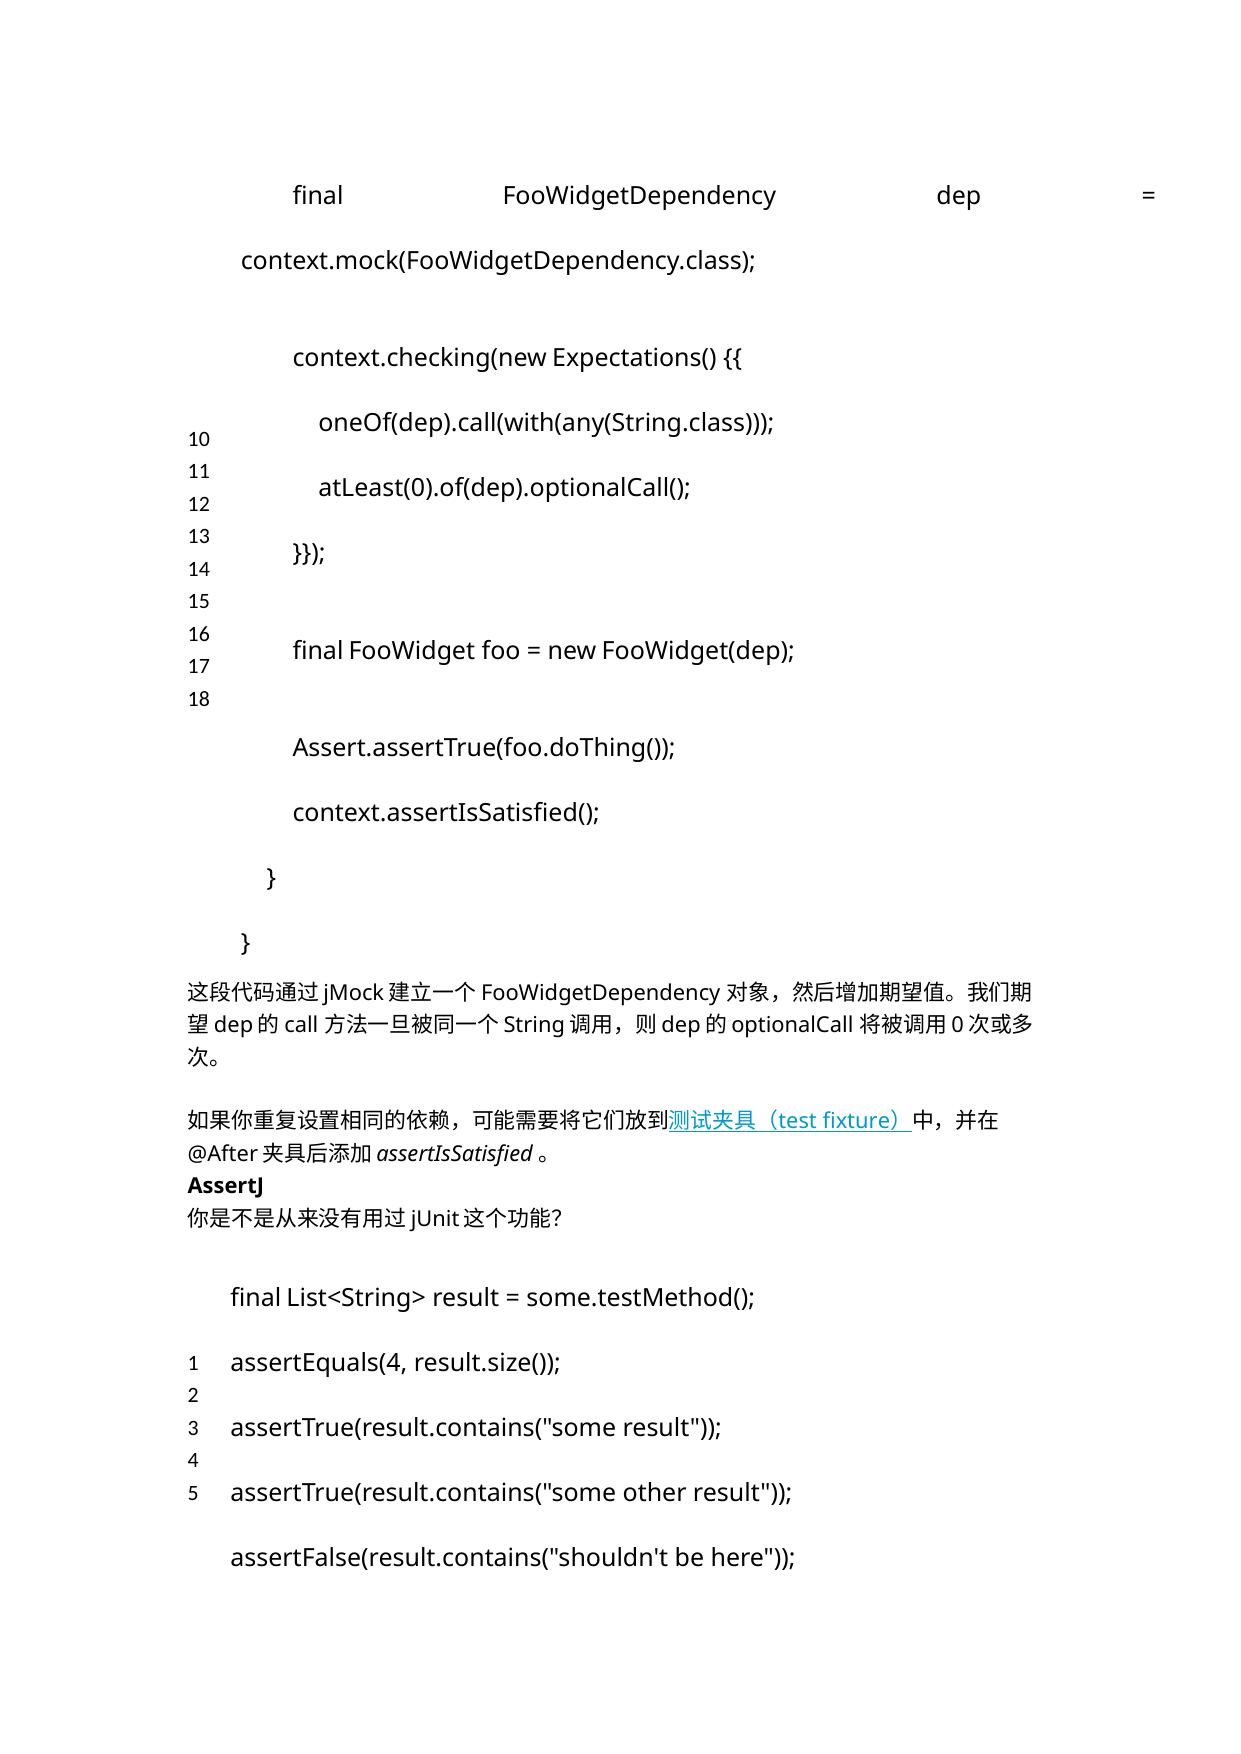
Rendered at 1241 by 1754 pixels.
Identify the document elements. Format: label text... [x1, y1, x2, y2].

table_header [241, 162, 1156, 974]
table_header final List<String> result = some.testMethod(); assertEquals(4, result.size()); assertTrue(result.contains("some result")); assertTrue(result.contains("some other result")); assertFalse(result.contains("shouldn't be here")); [230, 1265, 1156, 1589]
text 你是不是从来没有用过jUnit这个功能？ [187, 1201, 1053, 1233]
text AssertJ [187, 1168, 1053, 1201]
table_header 1 2 3 4 5 [188, 1265, 230, 1589]
text 如果你重复设置相同的依赖，可能需要将它们放到测试夹具（test fixture）中，并在@After夹具后添加assertIsSatisfied 。 [187, 1103, 1053, 1168]
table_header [188, 162, 241, 974]
text 这段代码通过jMock建立一个 FooWidgetDependency 对象，然后增加期望值。我们期望dep的 call 方法一旦被同一个String调用，则dep的optionalCall 将被调用0次或多次。 [187, 974, 1053, 1072]
